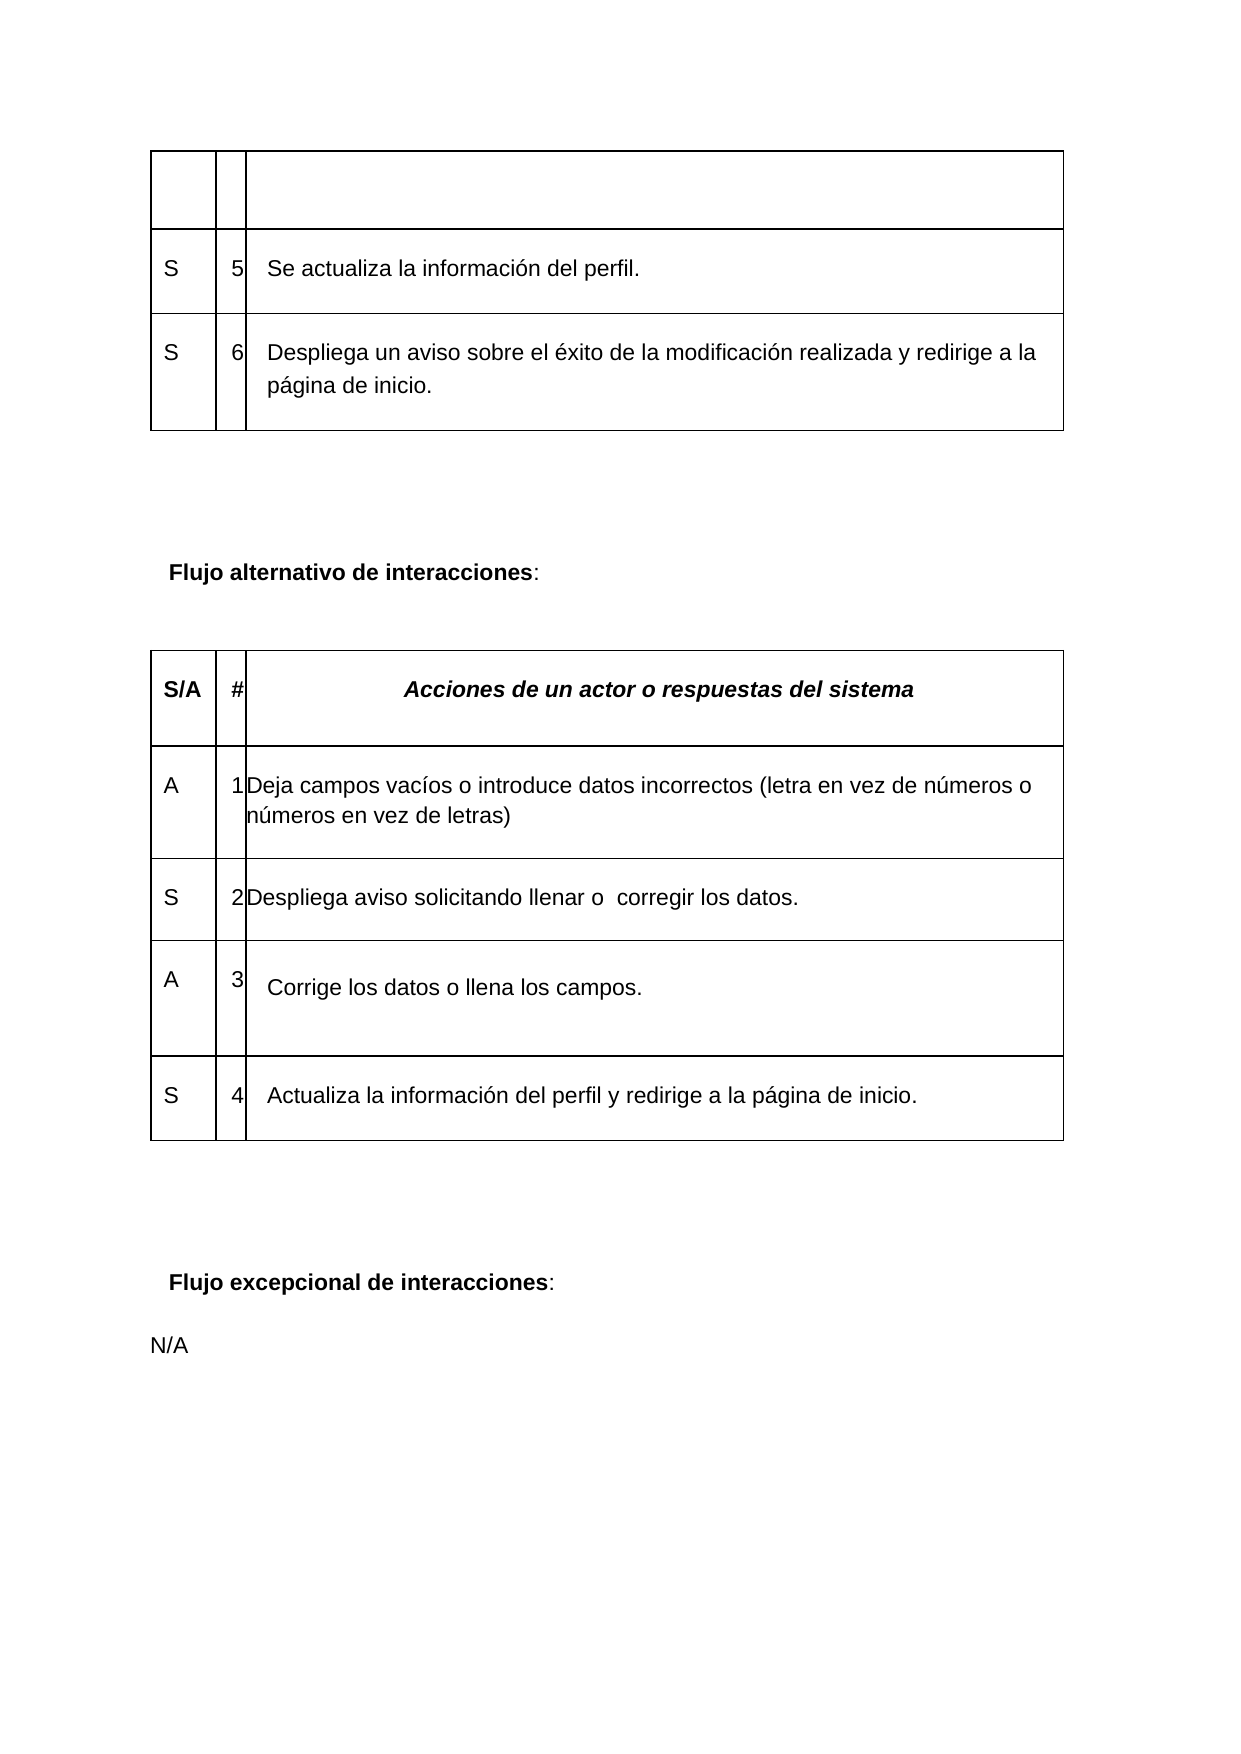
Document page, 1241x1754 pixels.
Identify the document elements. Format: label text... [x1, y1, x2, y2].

table_cell Despliega aviso solicitando llenar o corregir los datos. [247, 859, 1063, 940]
table_cell 6 [217, 314, 245, 430]
table_cell A [152, 941, 215, 1055]
text Flujo excepcional de interacciones: [169, 1269, 642, 1295]
table_cell A [152, 747, 215, 858]
table_cell S [152, 1057, 215, 1140]
table_cell 1 [217, 747, 245, 858]
table_cell Se actualiza la información del perfil. [247, 230, 1063, 312]
table_cell Actualiza la información del perfil y redirige a la página de inicio. [247, 1057, 1063, 1140]
table_cell 2 [217, 859, 245, 940]
table_header Acciones de un actor o respuestas del sistema [247, 651, 1063, 745]
table_cell 4 [217, 152, 245, 228]
text N/A [150, 1332, 1090, 1358]
table_header # [217, 651, 245, 745]
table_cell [247, 152, 1063, 228]
text Flujo alternativo de interacciones: [169, 559, 623, 585]
table_cell 4 [217, 1057, 245, 1140]
table_cell Deja campos vacíos o introduce datos incorrectos (letra en vez de números o números en vez de letras) [247, 747, 1063, 858]
table_cell A [152, 152, 215, 228]
table_cell S [152, 230, 215, 312]
table_cell S [152, 314, 215, 430]
table_cell Despliega un aviso sobre el éxito de la modificación realizada y redirige a la página de inicio. [247, 314, 1063, 430]
table_header S/A [152, 651, 215, 745]
table_cell Corrige los datos o llena los campos. [247, 941, 1063, 1055]
table_cell S [152, 859, 215, 940]
table_cell 3 [217, 941, 245, 1055]
table_cell 5 [217, 230, 245, 312]
